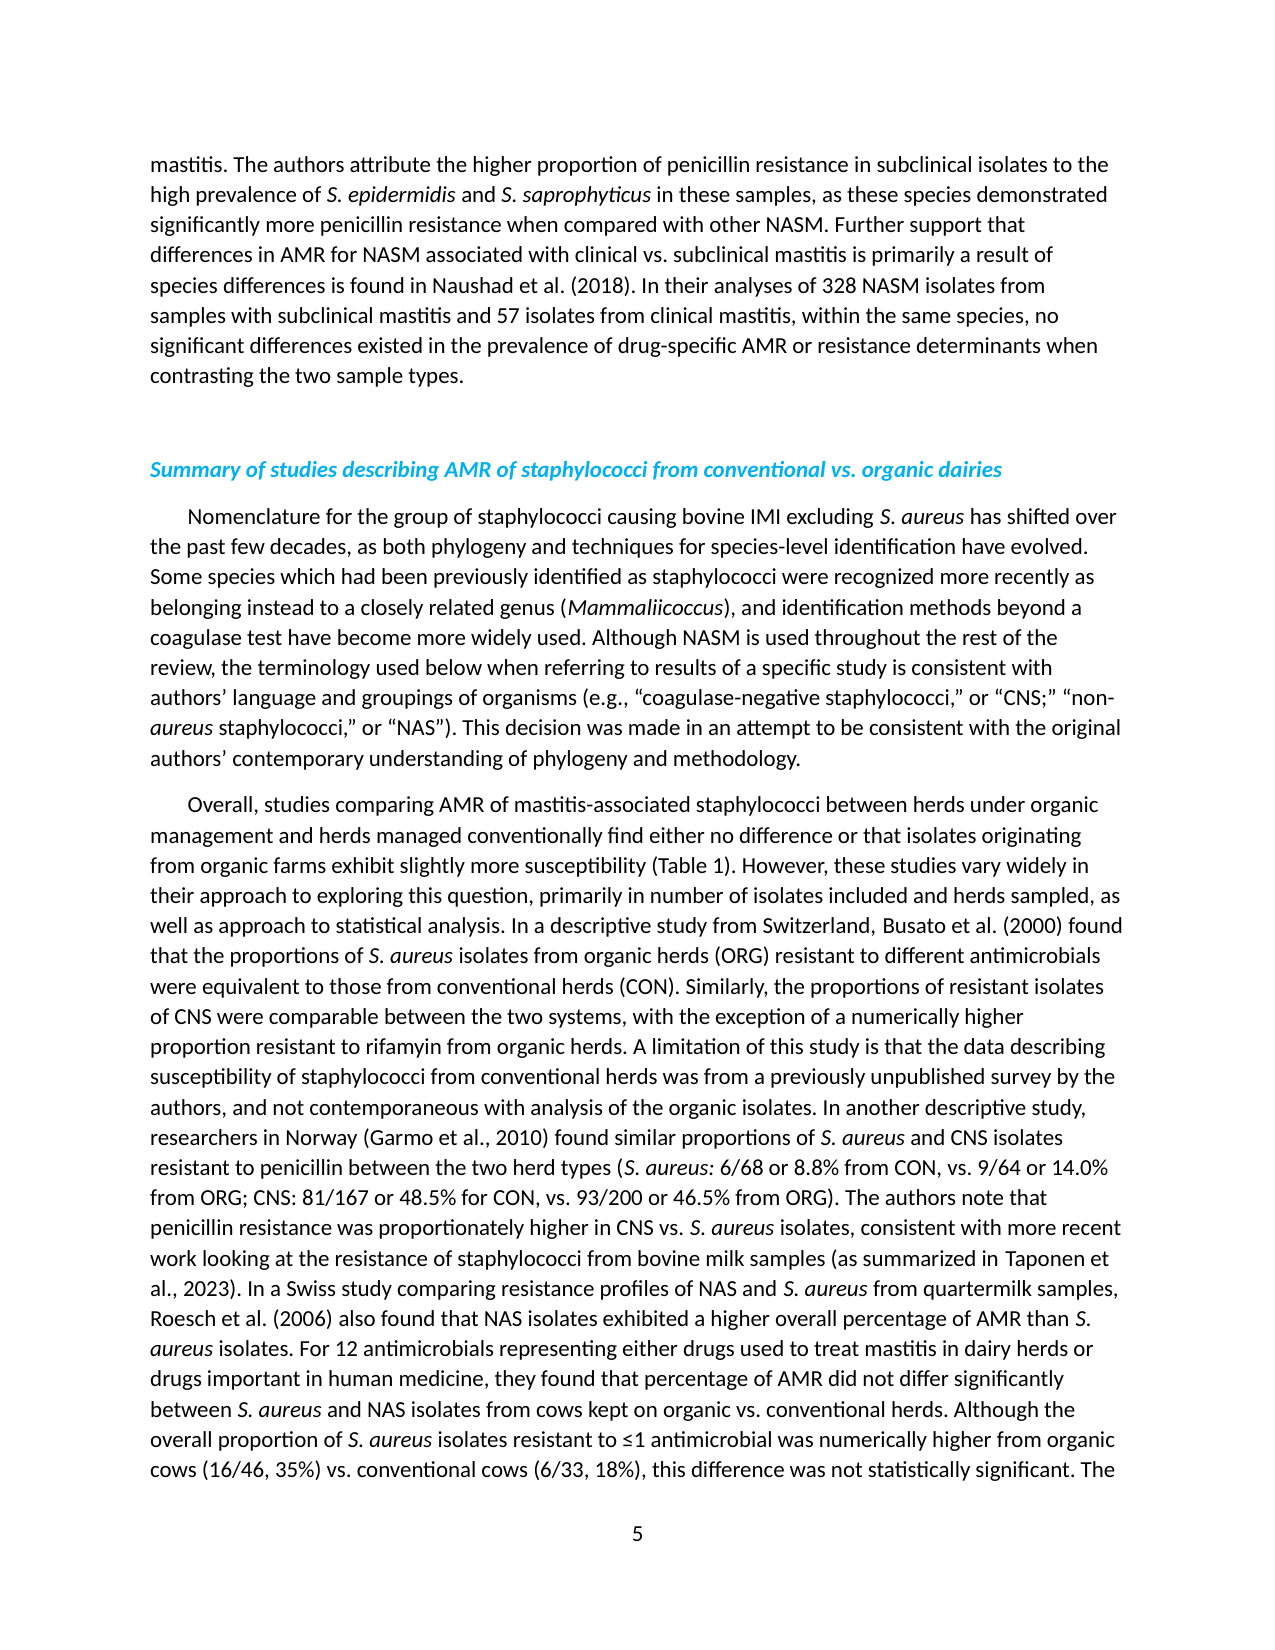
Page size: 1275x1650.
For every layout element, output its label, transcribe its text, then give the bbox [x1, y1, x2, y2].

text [150, 791, 1125, 1483]
text Nomenclature for the group of staphylococci causing bovine IMI excluding S. aureus has shifted over the past few decades, as both phylogeny and techniques for species-level identification have evolved. Some species which had been previously identified as staphylococci were recognized more recently as belonging instead to a closely related genus (Mammaliicoccus), and identification methods beyond a coagulase test have become more widely used. Although NASM is used throughout the rest of the review, the terminology used below when referring to results of a specific study is consistent with authors’ language and groupings of organisms (e.g., “coagulase-negative staphylococci,” or “CNS;” “non-aureus staphylococci,” or “NAS”). This decision was made in an attempt to be consistent with the original authors’ contemporary understanding of phylogeny and methodology. [150, 502, 1125, 772]
text Summary of studies describing AMR of staphylococci from conventional vs. organic dairies [150, 455, 1125, 483]
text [150, 150, 1125, 389]
